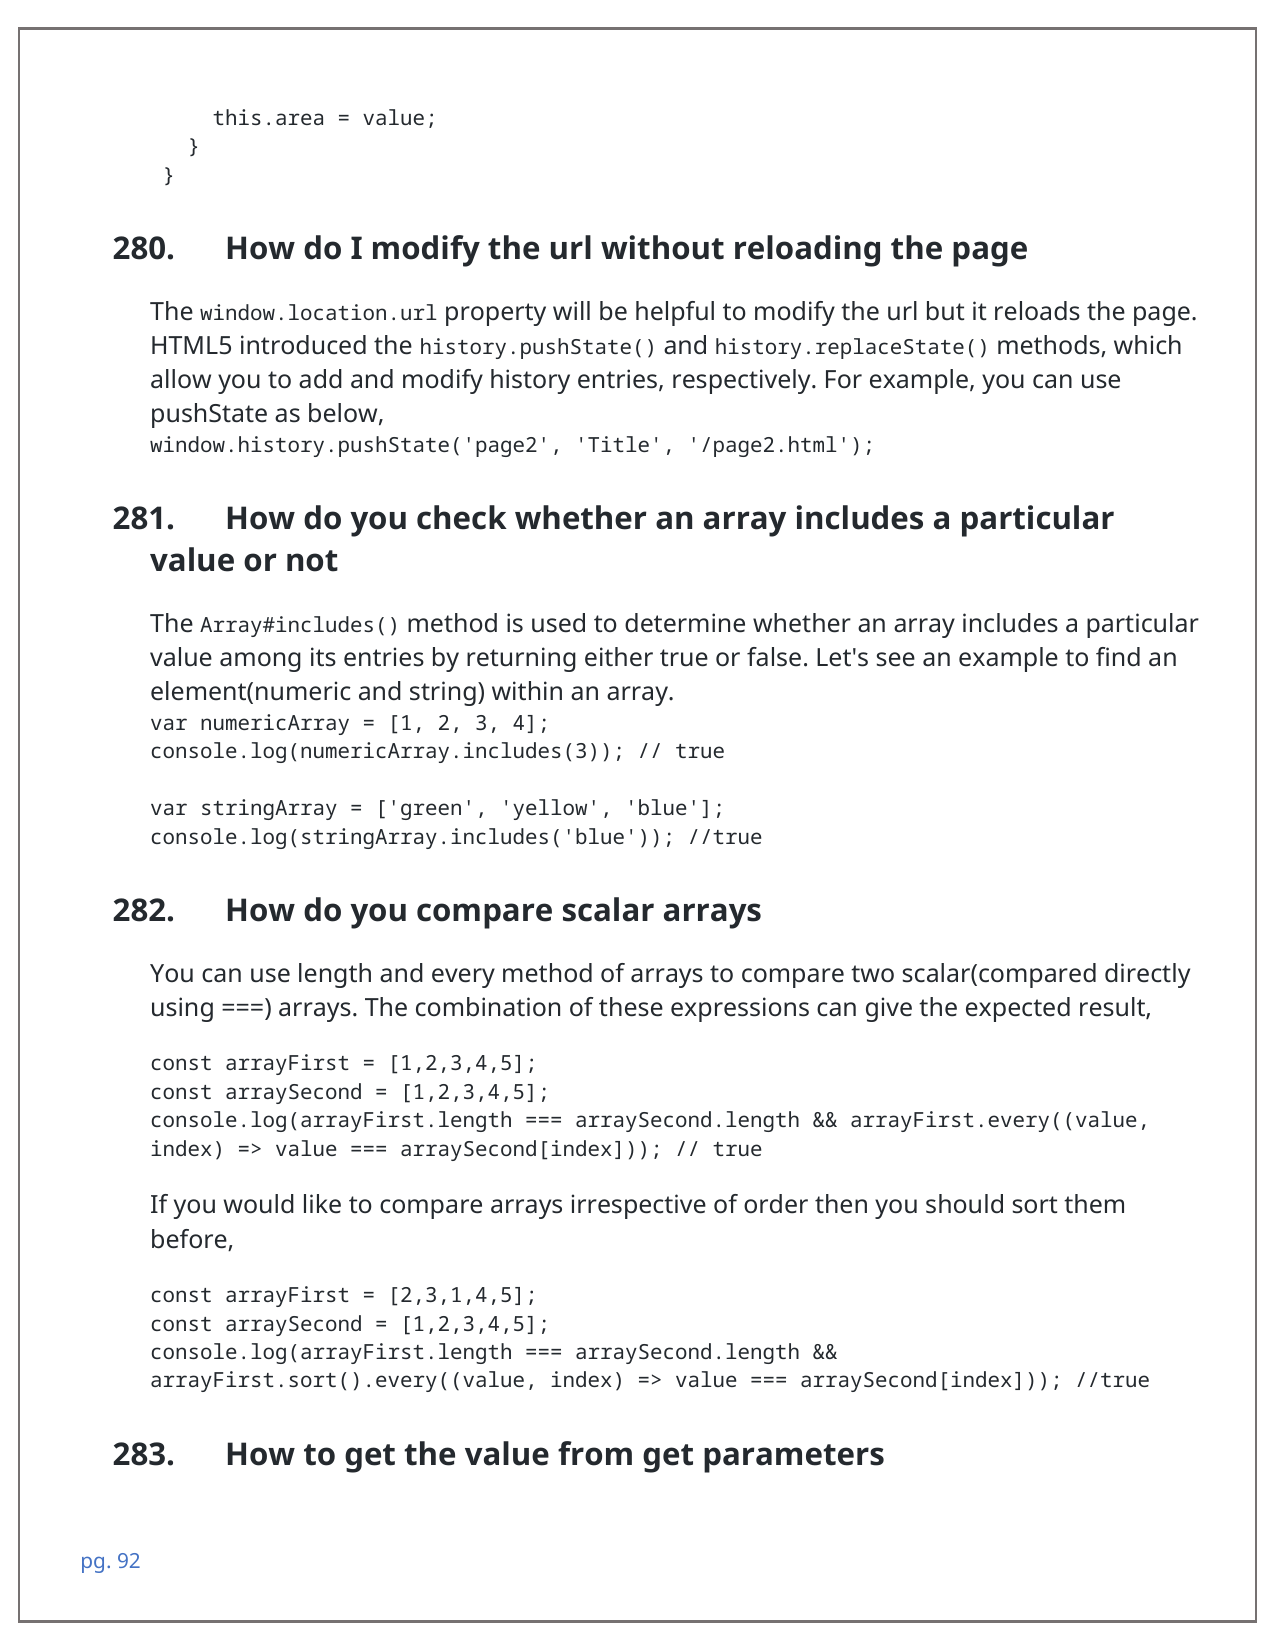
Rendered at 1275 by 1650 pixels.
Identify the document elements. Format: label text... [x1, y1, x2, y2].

text var stringArray = ['green', 'yellow', 'blue']; [150, 793, 1200, 822]
text The window.location.url property will be helpful to modify the url but it reloads the page. HTML5 introduced the history.pushState() and history.replaceState() methods, which allow you to add and modify history entries, respectively. For example, you can use pushState as below, [150, 293, 1200, 430]
text If you would like to compare arrays irrespective of order then you should sort them before, [150, 1187, 1200, 1255]
list How do you check whether an array includes a particular value or not [112, 496, 1200, 581]
list How do I modify the url without reloading the page [112, 226, 1200, 268]
text console.log(arrayFirst.length === arraySecond.length && arrayFirst.every((value, index) => value === arraySecond[index])); // true [150, 1105, 1200, 1162]
text const arrayFirst = [1,2,3,4,5]; [150, 1048, 1200, 1077]
text window.history.pushState('page2', 'Title', '/page2.html'); [150, 430, 1200, 458]
text } [150, 160, 1200, 188]
text this.area = value; [150, 103, 1200, 131]
text console.log(stringArray.includes('blue')); //true [150, 822, 1200, 850]
text const arrayFirst = [2,3,1,4,5]; [150, 1280, 1200, 1309]
text console.log(numericArray.includes(3)); // true [150, 736, 1200, 765]
text console.log(arrayFirst.length === arraySecond.length && arrayFirst.sort().every((value, index) => value === arraySecond[index])); //true [150, 1337, 1200, 1394]
text const arraySecond = [1,2,3,4,5]; [150, 1077, 1200, 1105]
text } [150, 131, 1200, 160]
list How to get the value from get parameters [112, 1432, 1200, 1474]
list How do you compare scalar arrays [112, 888, 1200, 930]
text const arraySecond = [1,2,3,4,5]; [150, 1309, 1200, 1337]
text var numericArray = [1, 2, 3, 4]; [150, 708, 1200, 736]
text You can use length and every method of arrays to compare two scalar(compared directly using ===) arrays. The combination of these expressions can give the expected result, [150, 955, 1200, 1023]
text The Array#includes() method is used to determine whether an array includes a particular value among its entries by returning either true or false. Let's see an example to find an element(numeric and string) within an array. [150, 606, 1200, 708]
